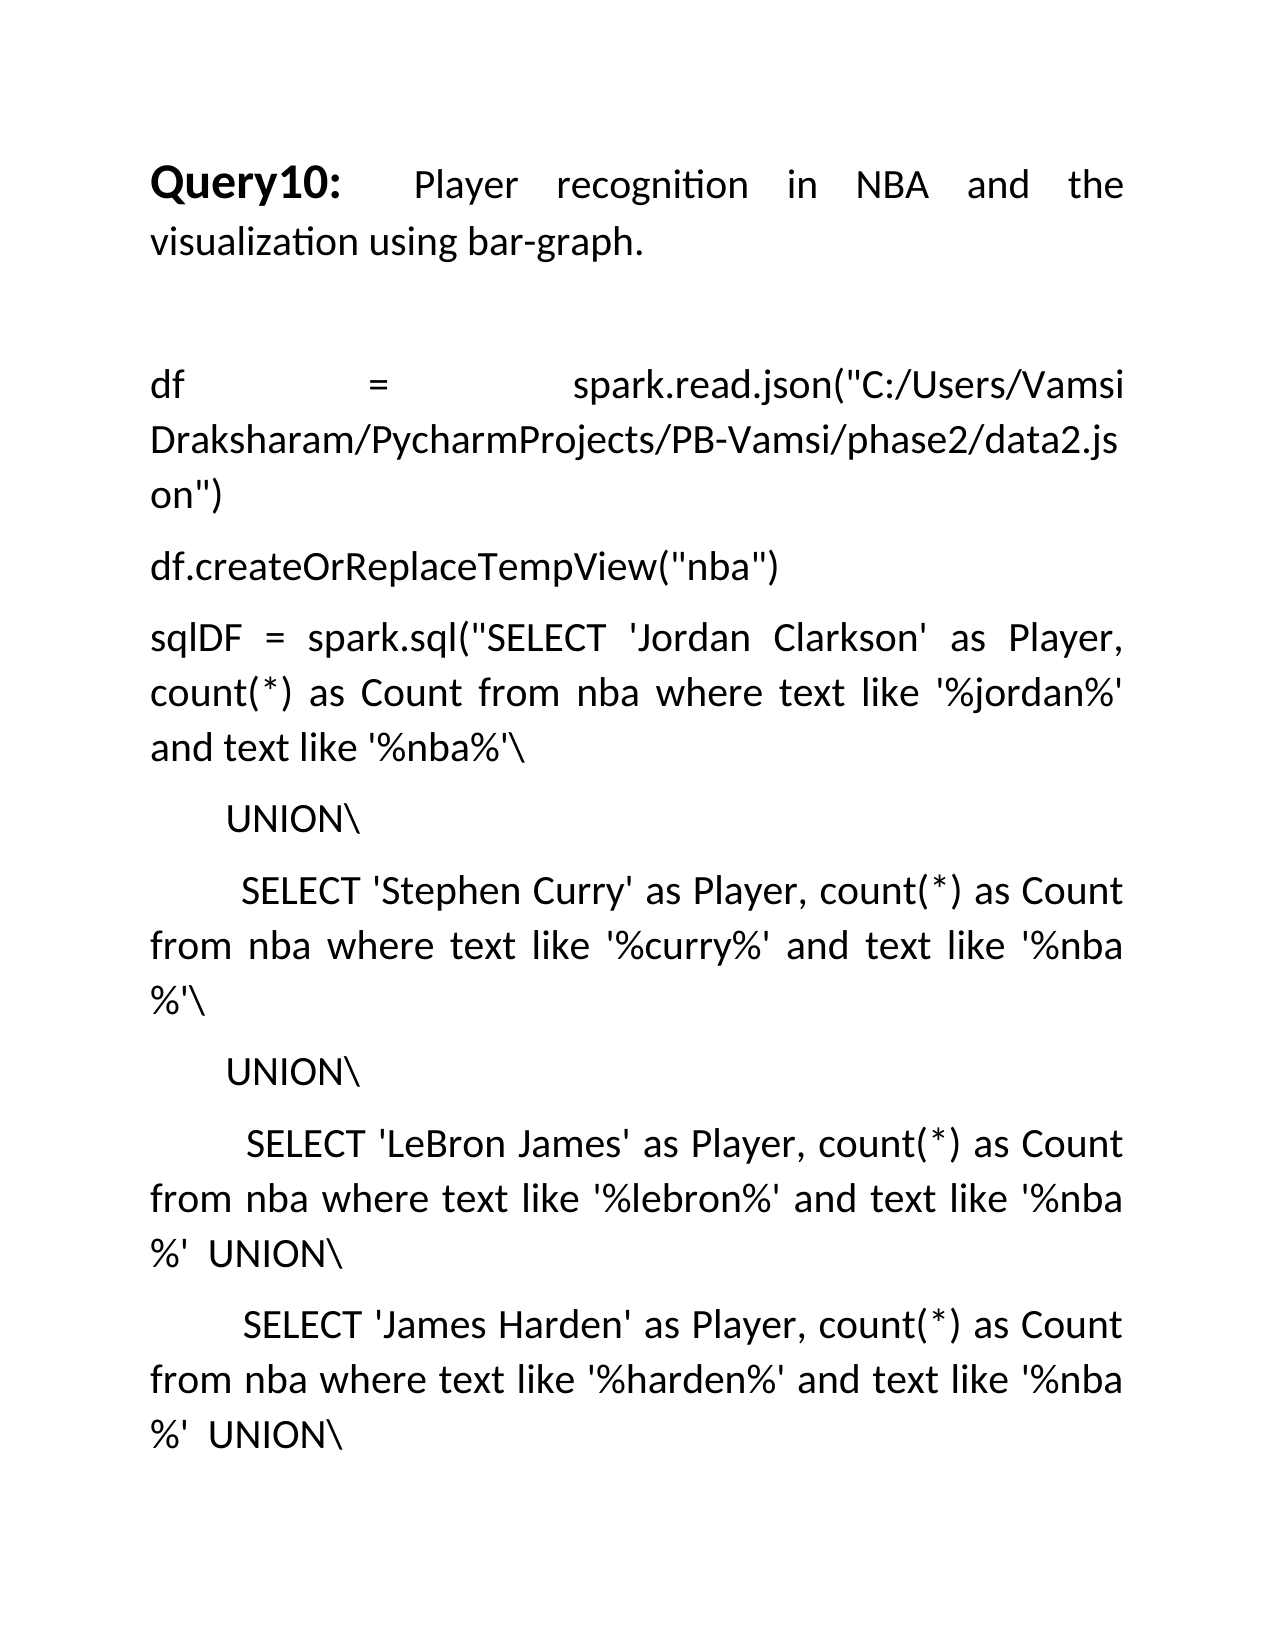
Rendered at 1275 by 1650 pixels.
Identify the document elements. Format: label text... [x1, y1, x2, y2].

text df = spark.read.json("C:/Users/Vamsi Draksharam/PycharmProjects/PB-Vamsi/phase2/data2.json") [150, 358, 1125, 519]
text UNION\ [150, 792, 1125, 843]
text Query10: Player recognition in NBA and the visualization using bar-graph. [150, 150, 1125, 266]
text SELECT 'Stephen Curry' as Player, count(*) as Count from nba where text like '%curry%' and text like '%nba%'\ [150, 864, 1125, 1025]
text UNION\ [150, 1045, 1125, 1096]
text sqlDF = spark.sql("SELECT 'Jordan Clarkson' as Player, count(*) as Count from nba where text like '%jordan%' and text like '%nba%'\ [150, 611, 1125, 772]
text SELECT 'LeBron James' as Player, count(*) as Count from nba where text like '%lebron%' and text like '%nba%' UNION\ [150, 1117, 1125, 1278]
text df.createOrReplaceTempView("nba") [150, 539, 1125, 590]
text SELECT 'James Harden' as Player, count(*) as Count from nba where text like '%harden%' and text like '%nba%' UNION\ [150, 1298, 1125, 1459]
